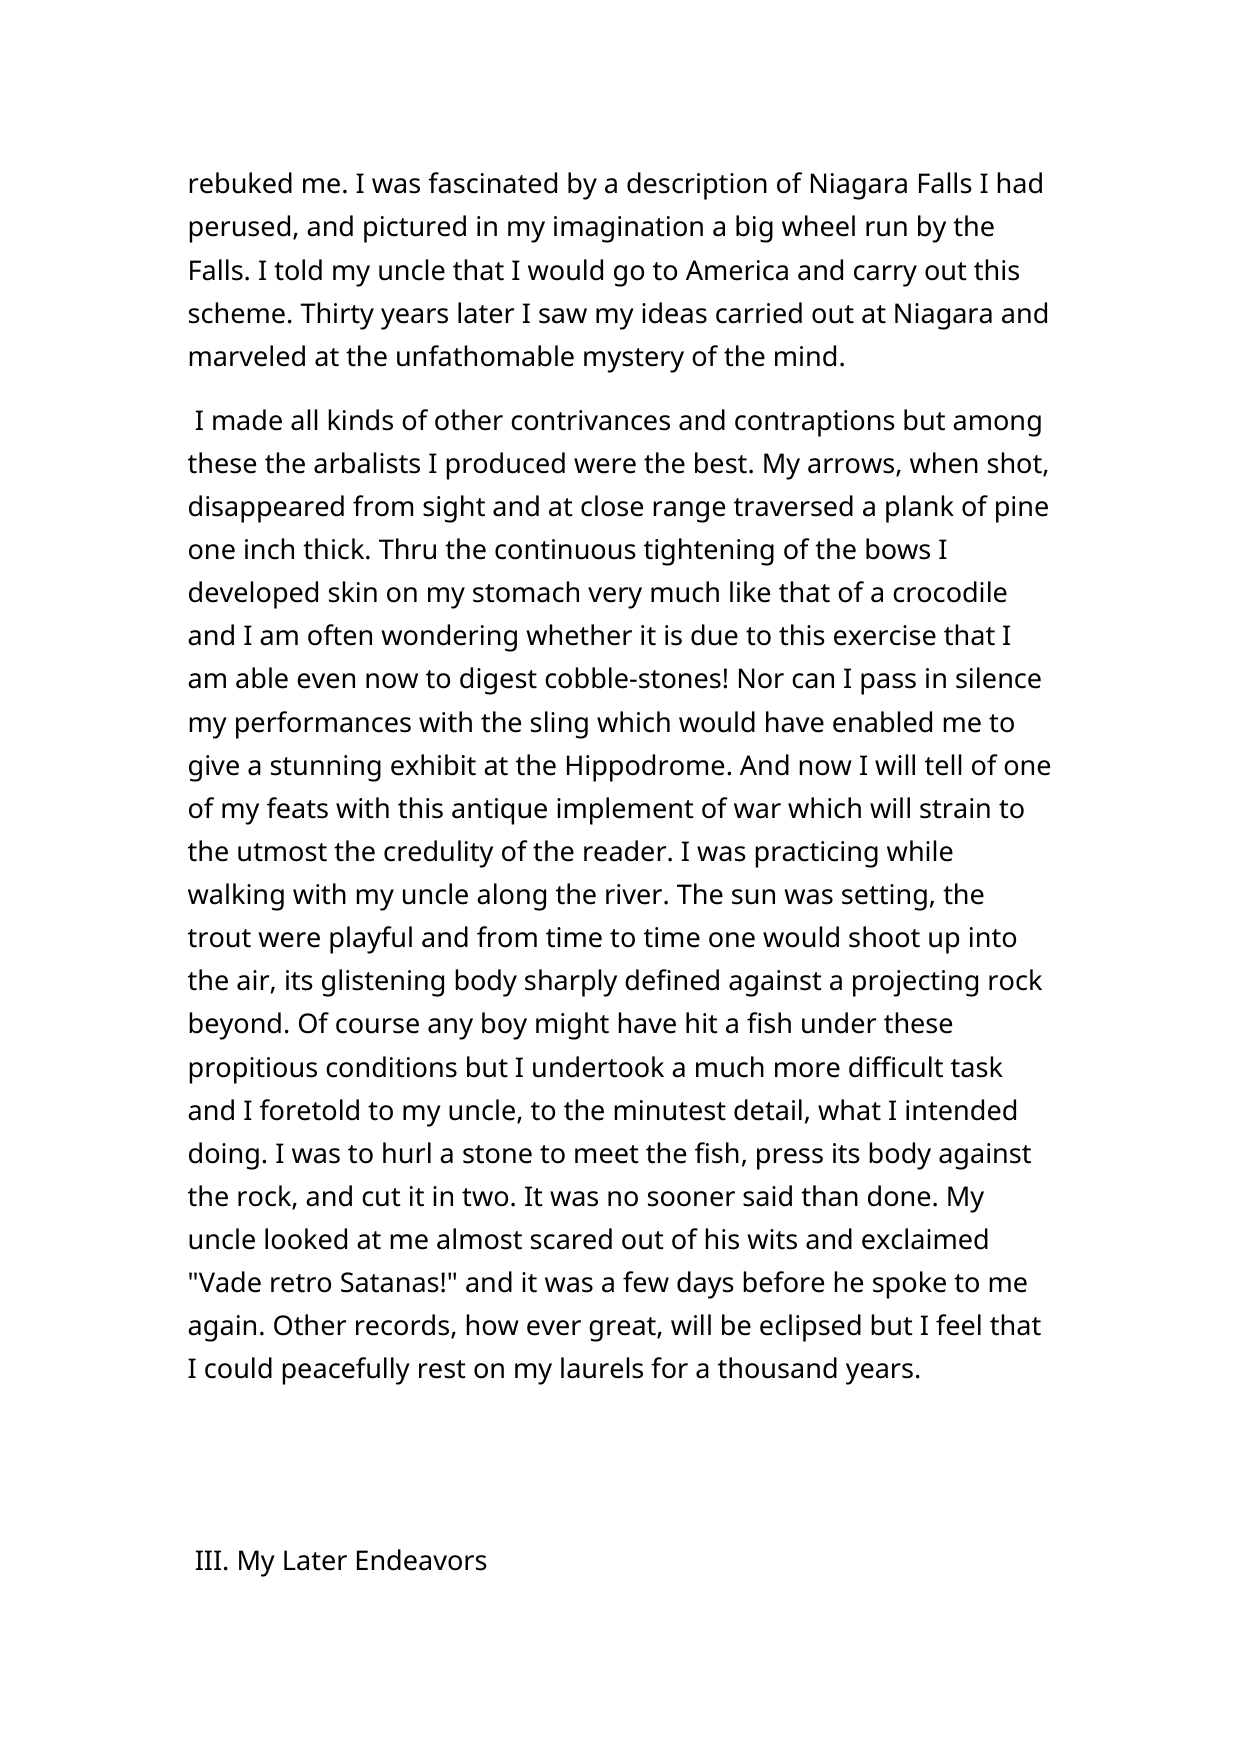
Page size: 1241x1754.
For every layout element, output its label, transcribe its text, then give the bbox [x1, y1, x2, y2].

text III. My Later Endeavors [187, 1541, 1053, 1579]
text I made all kinds of other contrivances and contraptions but among these the arbalists I produced were the best. My arrows, when shot, disappeared from sight and at close range traversed a plank of pine one inch thick. Thru the continuous tightening of the bows I developed skin on my stomach very much like that of a crocodile and I am often wondering whether it is due to this exercise that I am able even now to digest cobble-stones! Nor can I pass in silence my performances with the sling which would have enabled me to give a stunning exhibit at the Hippodrome. And now I will tell of one of my feats with this antique implement of war which will strain to the utmost the credulity of the reader. I was practicing while walking with my uncle along the river. The sun was setting, the trout were playful and from time to time one would shoot up into the air, its glistening body sharply defined against a projecting rock beyond. Of course any boy might have hit a fish under these propitious conditions but I undertook a much more difficult task and I foretold to my uncle, to the minutest detail, what I intended doing. I was to hurl a stone to meet the fish, press its body against the rock, and cut it in two. It was no sooner said than done. My uncle looked at me almost scared out of his wits and exclaimed "Vade retro Satanas!" and it was a few days before he spoke to me again. Other records, how ever great, will be eclipsed but I feel that I could peacefully rest on my laurels for a thousand years. [187, 401, 1053, 1387]
